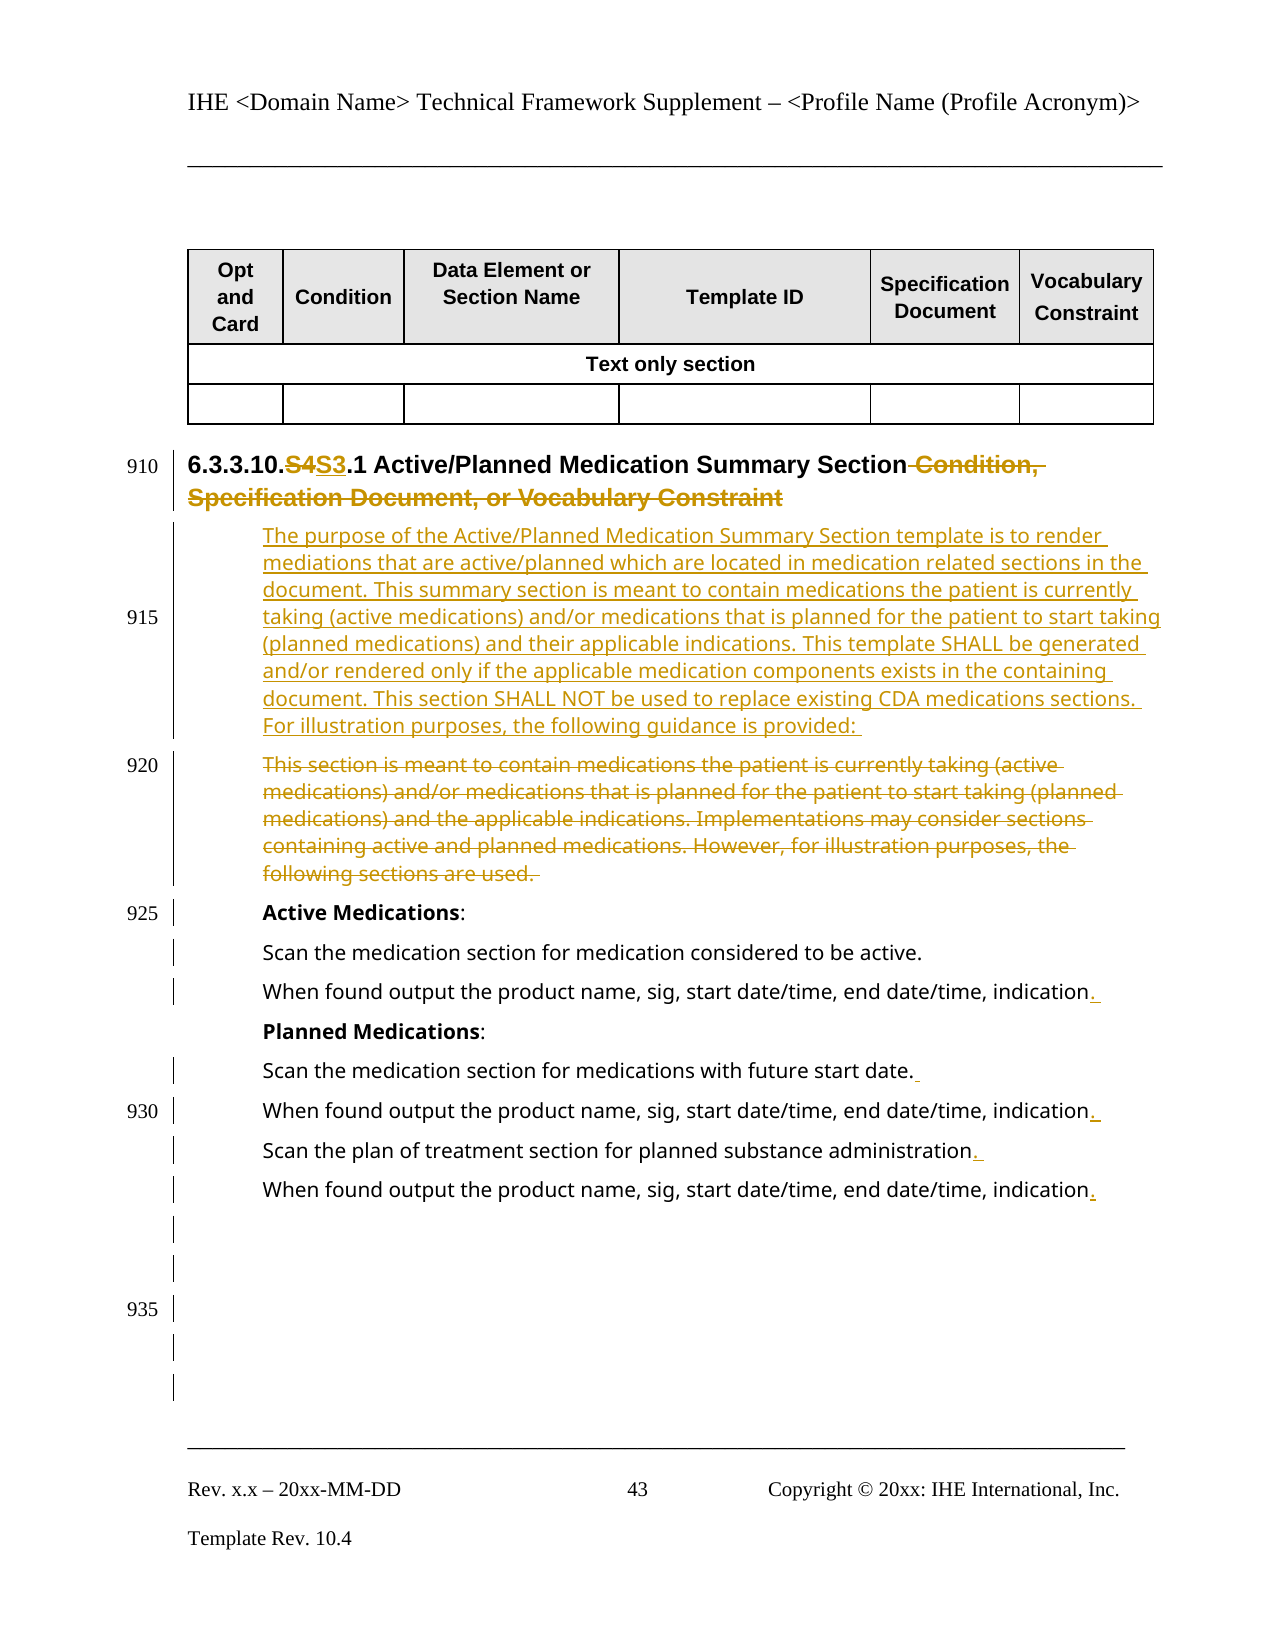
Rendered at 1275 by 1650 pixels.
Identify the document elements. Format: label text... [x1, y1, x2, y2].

table_cell Vocabulary Constraint [1020, 250, 1153, 343]
table_cell [620, 385, 870, 423]
table_cell Opt and Card [189, 250, 282, 343]
table_cell [871, 385, 1019, 423]
table_cell Template ID [620, 250, 870, 343]
list When found output the product name, sig, start date/time, end date/time, indication [262, 1097, 1162, 1124]
list Scan the medication section for medications with future start date. [262, 1057, 1162, 1084]
list When found output the product name, sig, start date/time, end date/time, indication [262, 1176, 1162, 1203]
text Planned Medications: [262, 1018, 1162, 1045]
list Scan the medication section for medication considered to be active. [262, 938, 1162, 966]
table_cell Specification Document [871, 250, 1019, 343]
table_cell Data Element or Section Name [405, 250, 618, 343]
table_cell [405, 385, 618, 423]
text Active Medications: [262, 899, 1162, 926]
table_cell [189, 385, 282, 423]
list When found output the product name, sig, start date/time, end date/time, indication [262, 978, 1162, 1005]
subtitle 6.3.3.10..1 Active/Planned Medication Summary Section [187, 449, 1162, 511]
table_cell [1020, 385, 1153, 423]
table_cell Text only section [189, 345, 1153, 383]
list Scan the plan of treatment section for planned substance administration [262, 1136, 1162, 1163]
table_cell [284, 385, 403, 423]
table_cell Condition [284, 250, 403, 343]
